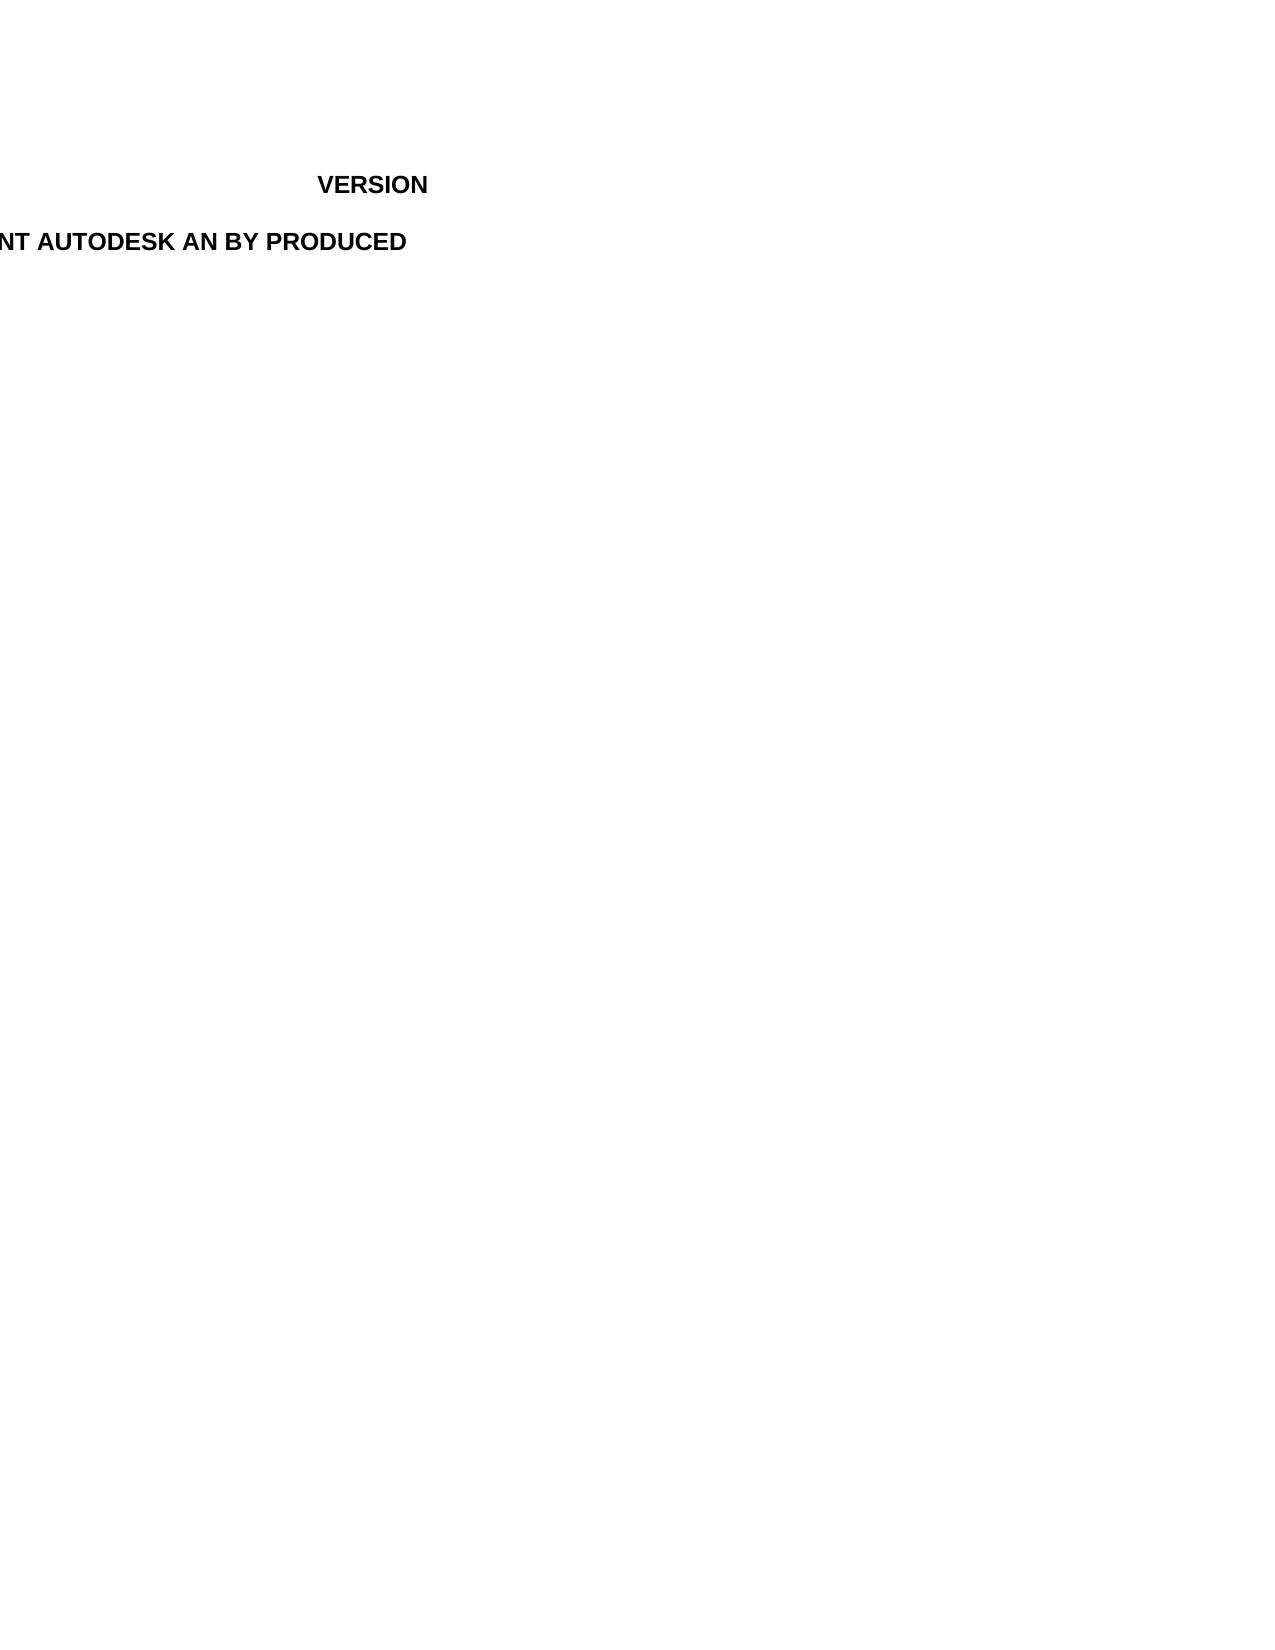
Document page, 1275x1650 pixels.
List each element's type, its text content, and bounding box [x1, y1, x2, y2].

text STUDENT AUTODESK AN BY PRODUCED [0, 206, 437, 255]
text VERSION [317, 150, 435, 199]
